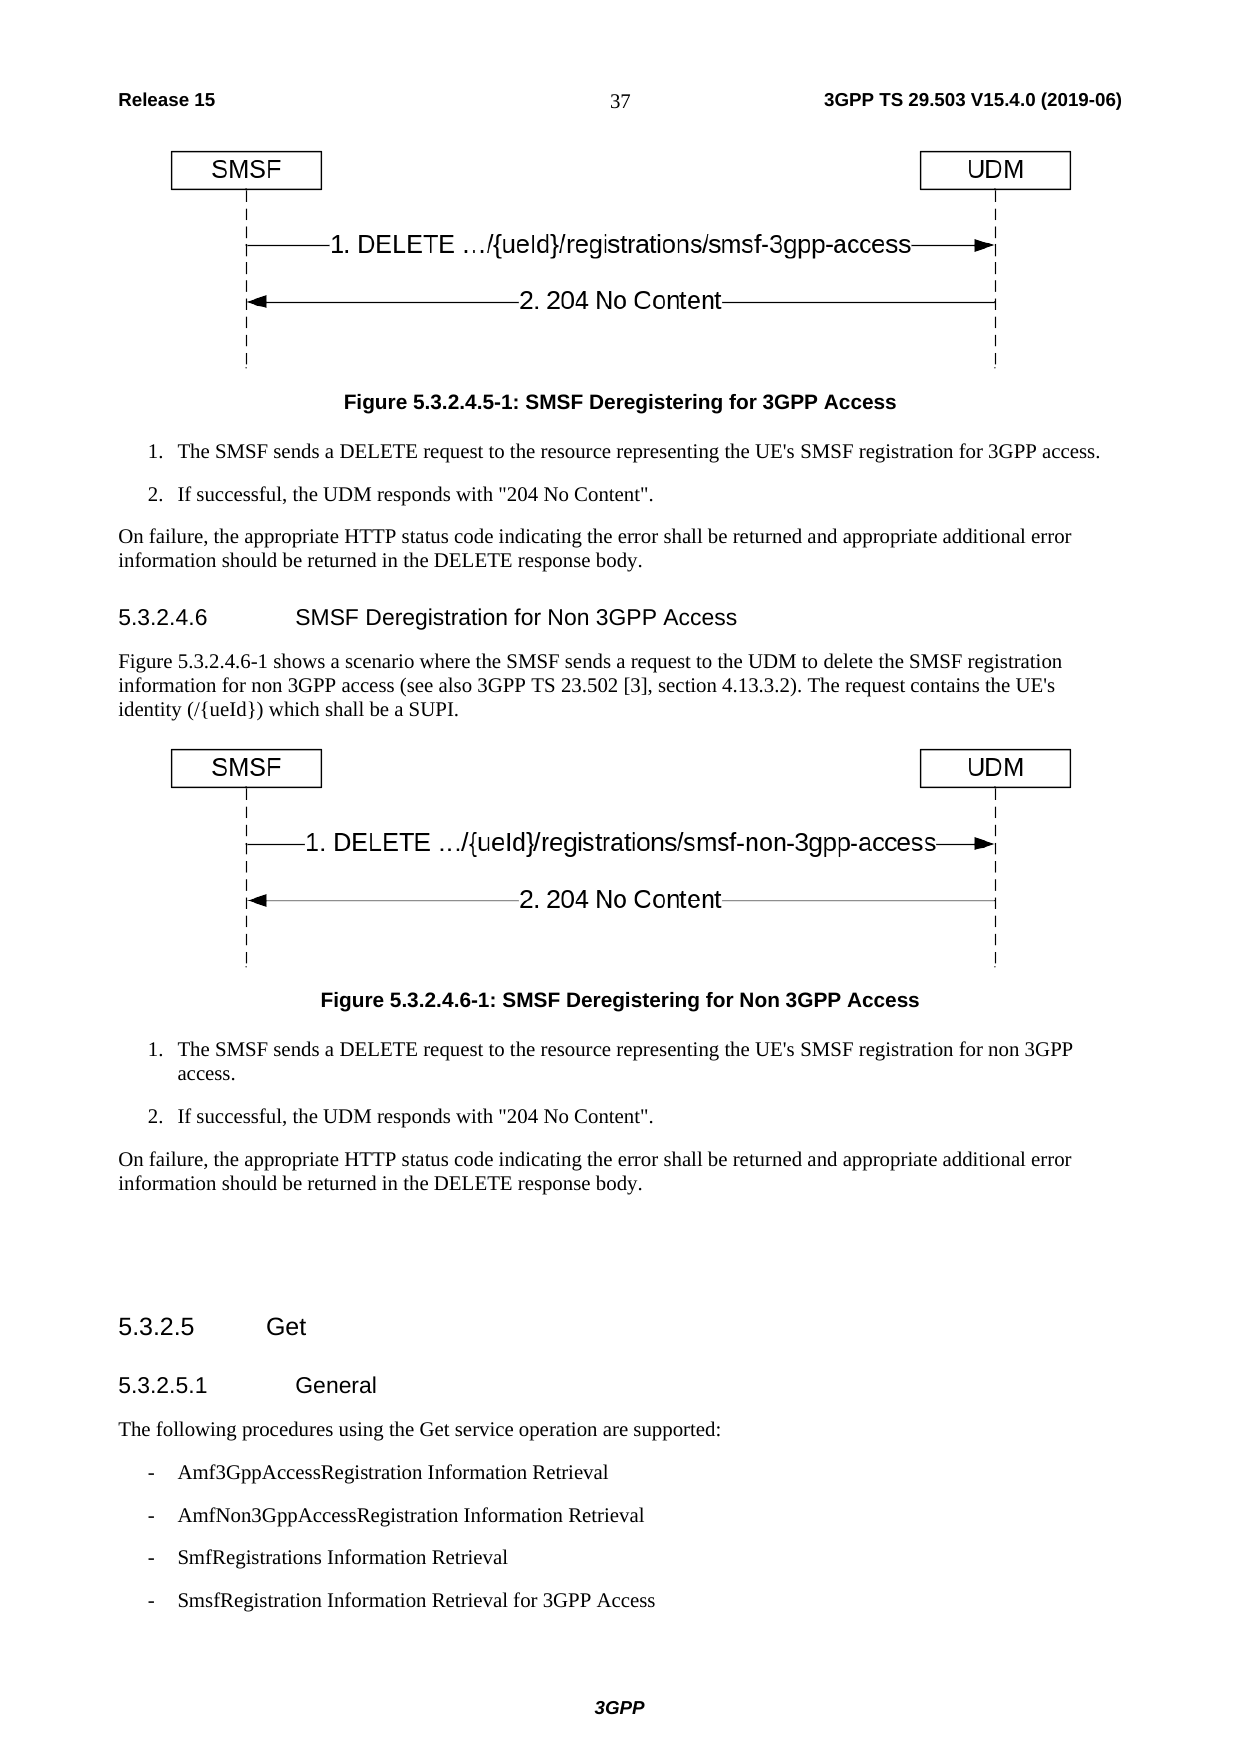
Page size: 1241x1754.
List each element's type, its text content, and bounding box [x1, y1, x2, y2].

text 1. The SMSF sends a DELETE request to the resource representing the UE's SMSF registration for 3GPP access. [148, 439, 1122, 463]
subtitle 5.3.2.4.6 SMSF Deregistration for Non 3GPP Access [118, 604, 1122, 630]
subtitle 5.3.2.5 Get [118, 1312, 1122, 1341]
text 1. The SMSF sends a DELETE request to the resource representing the UE's SMSF registration for non 3GPP access. [148, 1037, 1122, 1085]
text Figure 5.3.2.4.5-1: SMSF Deregistering for 3GPP Access [118, 390, 1122, 414]
text Figure 5.3.2.4.6-1 shows a scenario where the SMSF sends a request to the UDM to delete the SMSF registration information for non 3GPP access (see also 3GPP TS 23.502 [3], section 4.13.3.2). The request contains the UE's identity (/{ueId}) which shall be a SUPI. [118, 649, 1122, 721]
text - AmfNon3GppAccessRegistration Information Retrieval [148, 1502, 1122, 1527]
text - SmsfRegistration Information Retrieval for 3GPP Access [148, 1588, 1122, 1612]
subtitle 5.3.2.5.1 General [118, 1372, 1122, 1398]
text - Amf3GppAccessRegistration Information Retrieval [148, 1460, 1122, 1484]
text Figure 5.3.2.4.6-1: SMSF Deregistering for Non 3GPP Access [118, 988, 1122, 1012]
text 2. If successful, the UDM responds with "204 No Content". [148, 1104, 1122, 1128]
text - SmfRegistrations Information Retrieval [148, 1545, 1122, 1569]
text 2. If successful, the UDM responds with "204 No Content". [148, 481, 1122, 506]
text The following procedures using the Get service operation are supported: [118, 1417, 1122, 1441]
